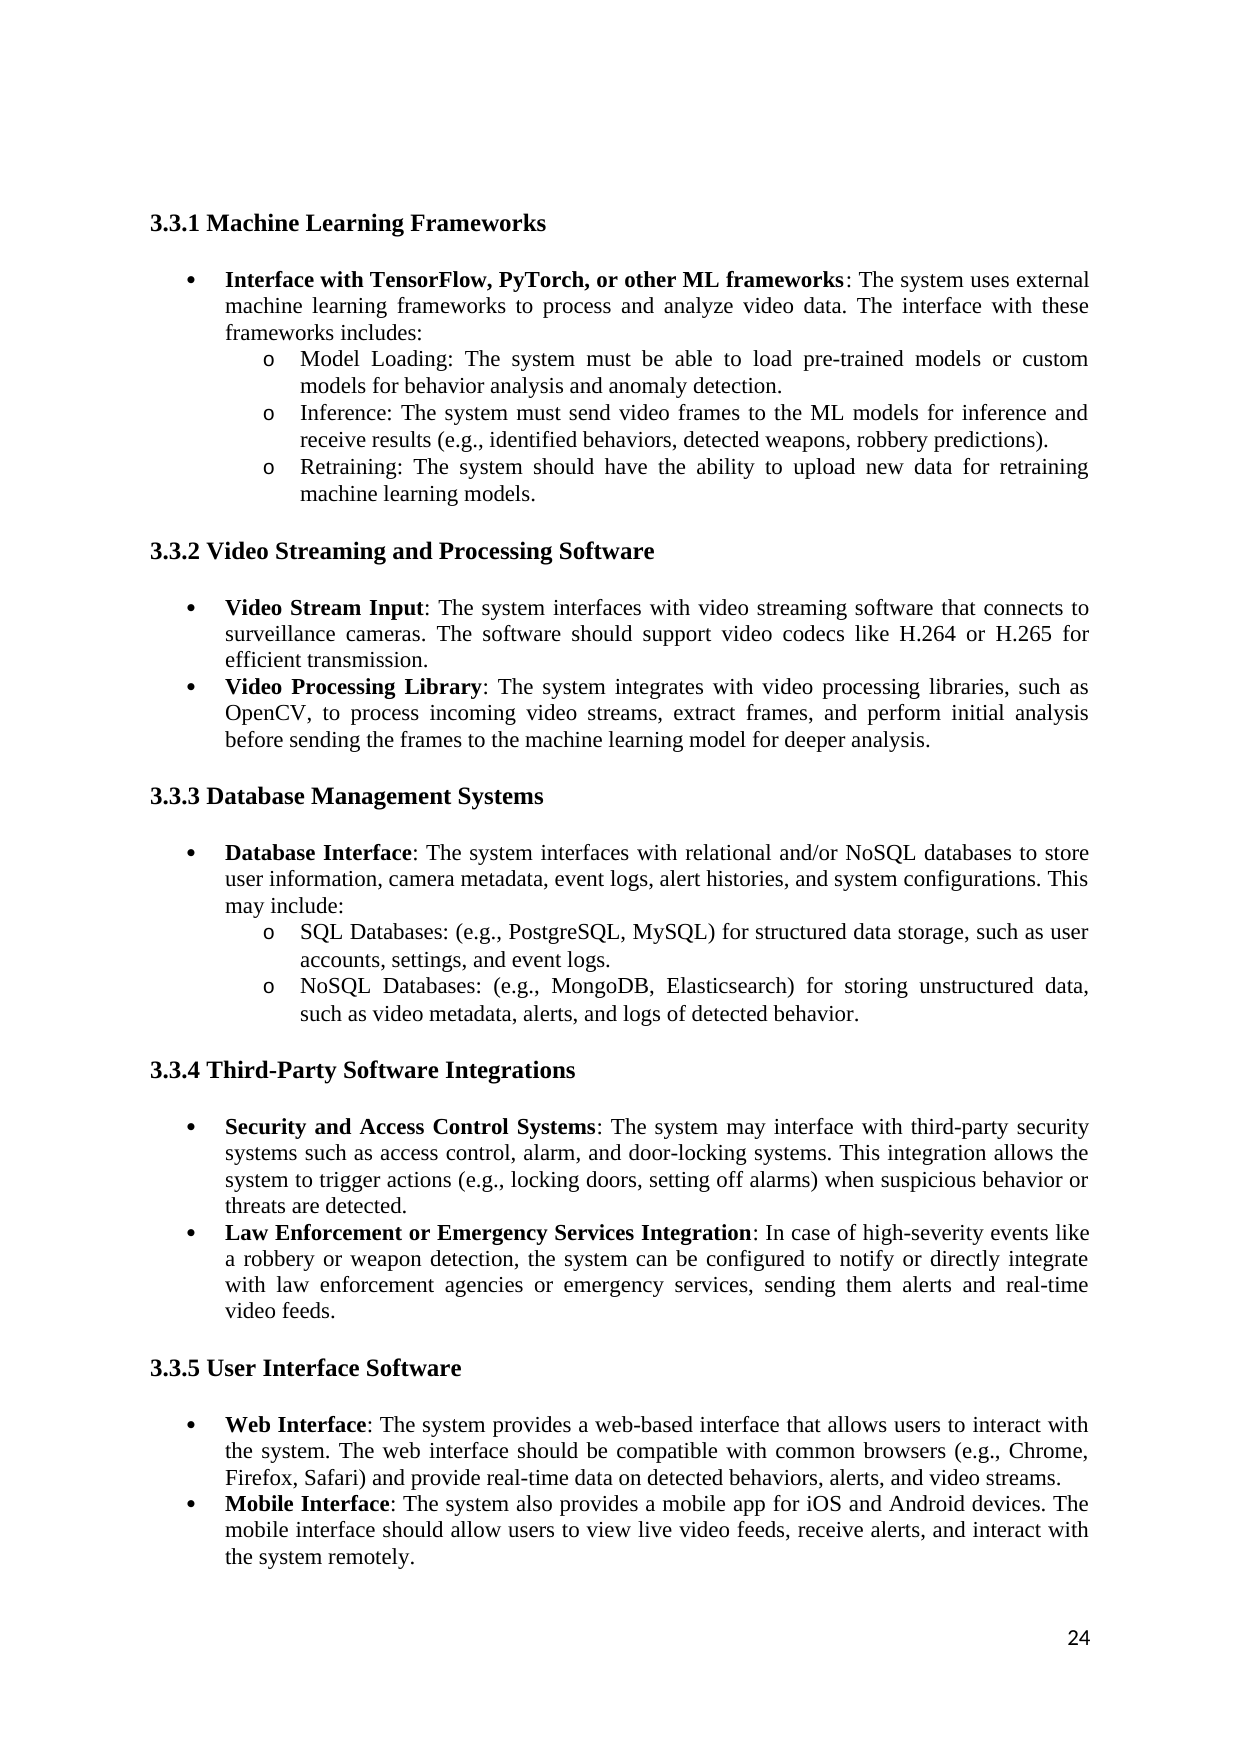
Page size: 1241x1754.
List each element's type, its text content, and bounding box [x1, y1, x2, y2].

list Video Processing Library: The system integrates with video processing libraries, such as OpenCV, to process incoming video streams, extract frames, and perform initial analysis before sending the frames to the machine learning model for deeper analysis. [187, 673, 1090, 752]
subtitle 3.3.5 User Interface Software [150, 1353, 1090, 1382]
list SQL Databases: (e.g., PostgreSQL, MySQL) for structured data storage, such as user accounts, settings, and event logs. [262, 918, 1090, 972]
list NoSQL Databases: (e.g., MongoDB, Elasticsearch) for storing unstructured data, such as video metadata, alerts, and logs of detected behavior. [262, 972, 1090, 1026]
list Retraining: The system should have the ability to upload new data for retraining machine learning models. [262, 453, 1090, 507]
list Database Interface: The system interfaces with relational and/or NoSQL databases to store user information, camera metadata, event logs, alert histories, and system configurations. This may include: [187, 839, 1090, 918]
list Inference: The system must send video frames to the ML models for inference and receive results (e.g., identified behaviors, detected weapons, robbery predictions). [262, 399, 1090, 453]
subtitle 3.3.1 Machine Learning Frameworks [150, 208, 1090, 237]
list Security and Access Control Systems: The system may interface with third-party security systems such as access control, alarm, and door-locking systems. This integration allows the system to trigger actions (e.g., locking doors, setting off alarms) when suspicious behavior or threats are detected. [187, 1113, 1090, 1218]
list Interface with TensorFlow, PyTorch, or other ML frameworks: The system uses external machine learning frameworks to process and analyze video data. The interface with these frameworks includes: [187, 266, 1090, 345]
list Law Enforcement or Emergency Services Integration: In case of high-severity events like a robbery or weapon detection, the system can be configured to notify or directly integrate with law enforcement agencies or emergency services, sending them alerts and real-time video feeds. [187, 1218, 1090, 1324]
subtitle 3.3.2 Video Streaming and Processing Software [150, 536, 1090, 565]
list Video Stream Input: The system interfaces with video streaming software that connects to surveillance cameras. The software should support video codecs like H.264 or H.265 for efficient transmission. [187, 594, 1090, 673]
subtitle 3.3.3 Database Management Systems [150, 781, 1090, 810]
list Mobile Interface: The system also provides a mobile app for iOS and Android devices. The mobile interface should allow users to view live video feeds, receive alerts, and interact with the system remotely. [187, 1490, 1090, 1569]
list Web Interface: The system provides a web-based interface that allows users to interact with the system. The web interface should be compatible with common browsers (e.g., Chrome, Firefox, Safari) and provide real-time data on detected behaviors, alerts, and video streams. [187, 1411, 1090, 1490]
list Model Loading: The system must be able to load pre-trained models or custom models for behavior analysis and anomaly detection. [262, 345, 1090, 399]
subtitle 3.3.4 Third-Party Software Integrations [150, 1055, 1090, 1084]
